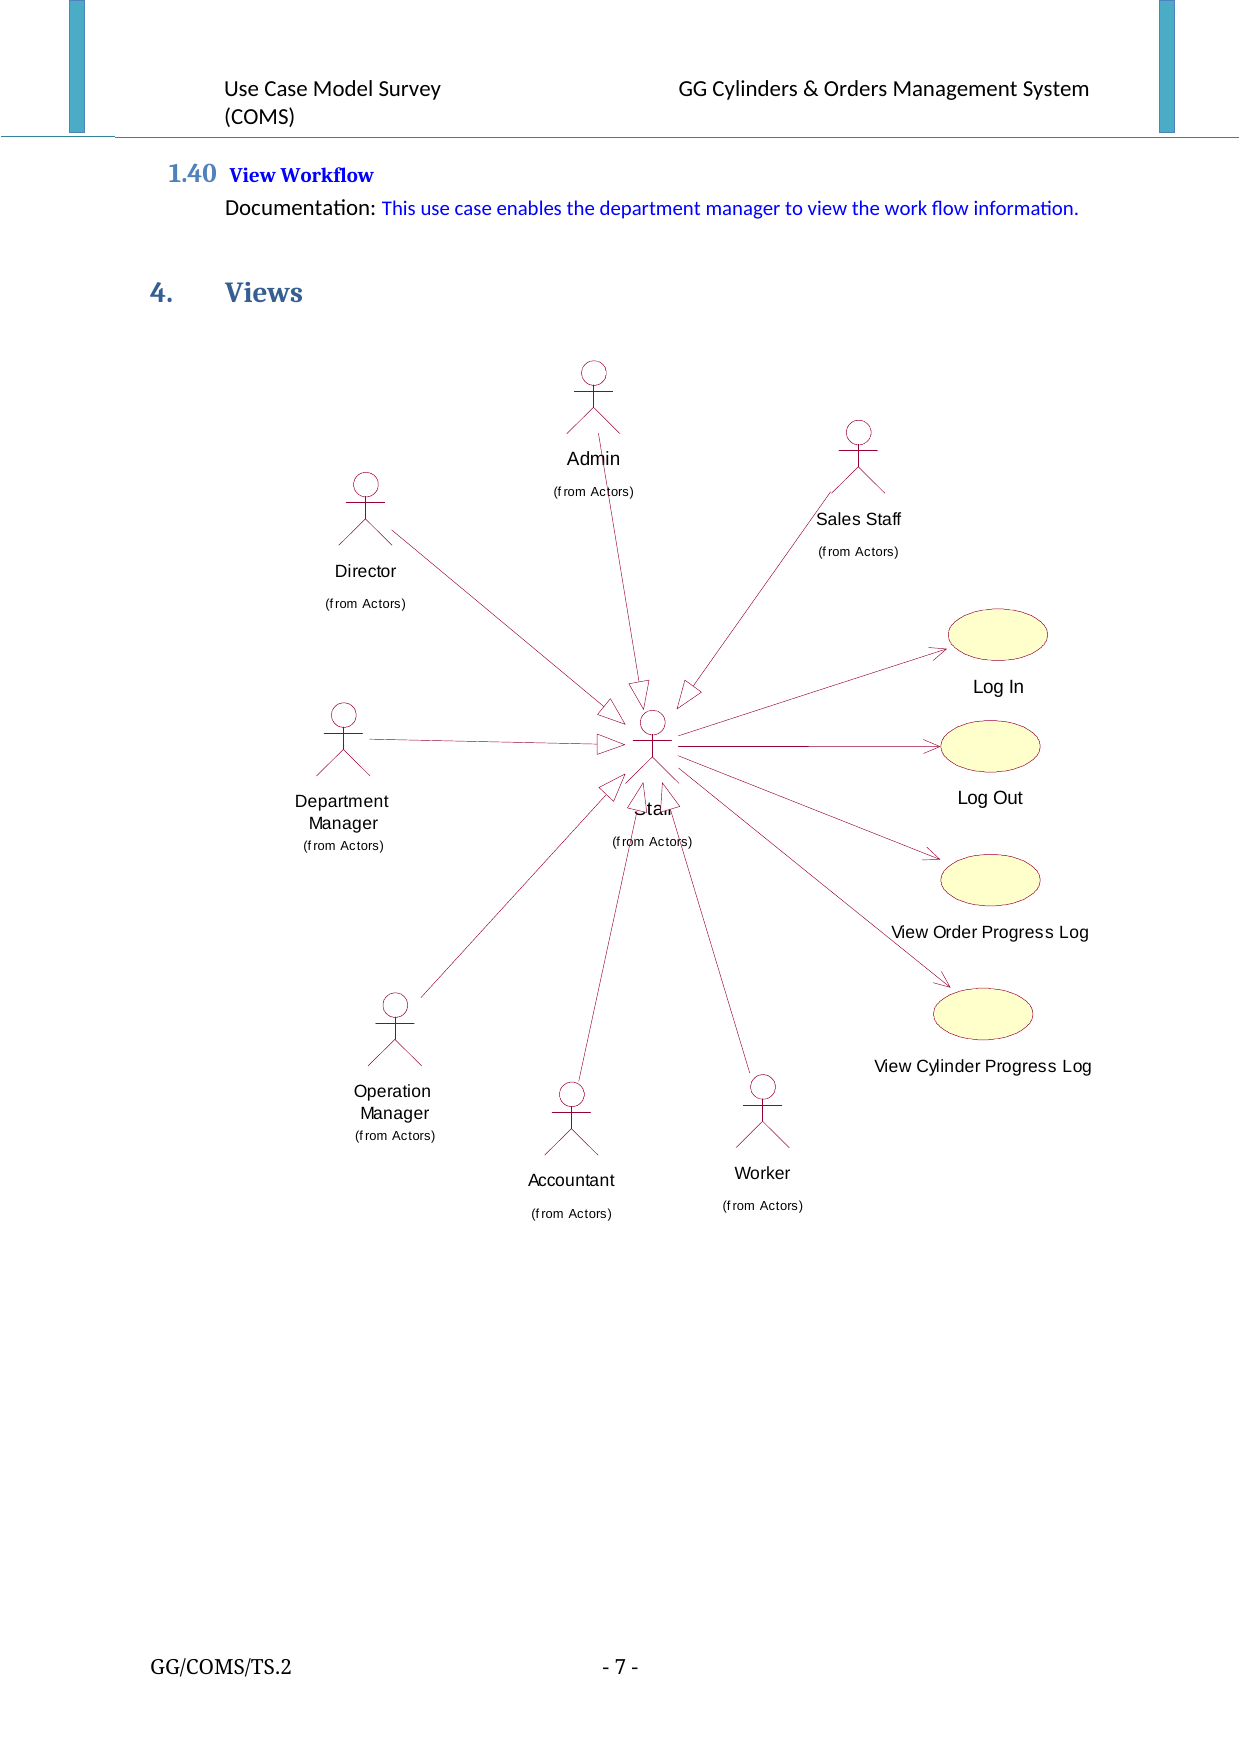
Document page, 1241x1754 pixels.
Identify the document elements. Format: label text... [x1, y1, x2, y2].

text Documentation: This use case enables the department manager to view the work flow information. [225, 193, 1090, 222]
subtitle Views [150, 276, 1090, 309]
subtitle View Workflow [169, 158, 1090, 189]
